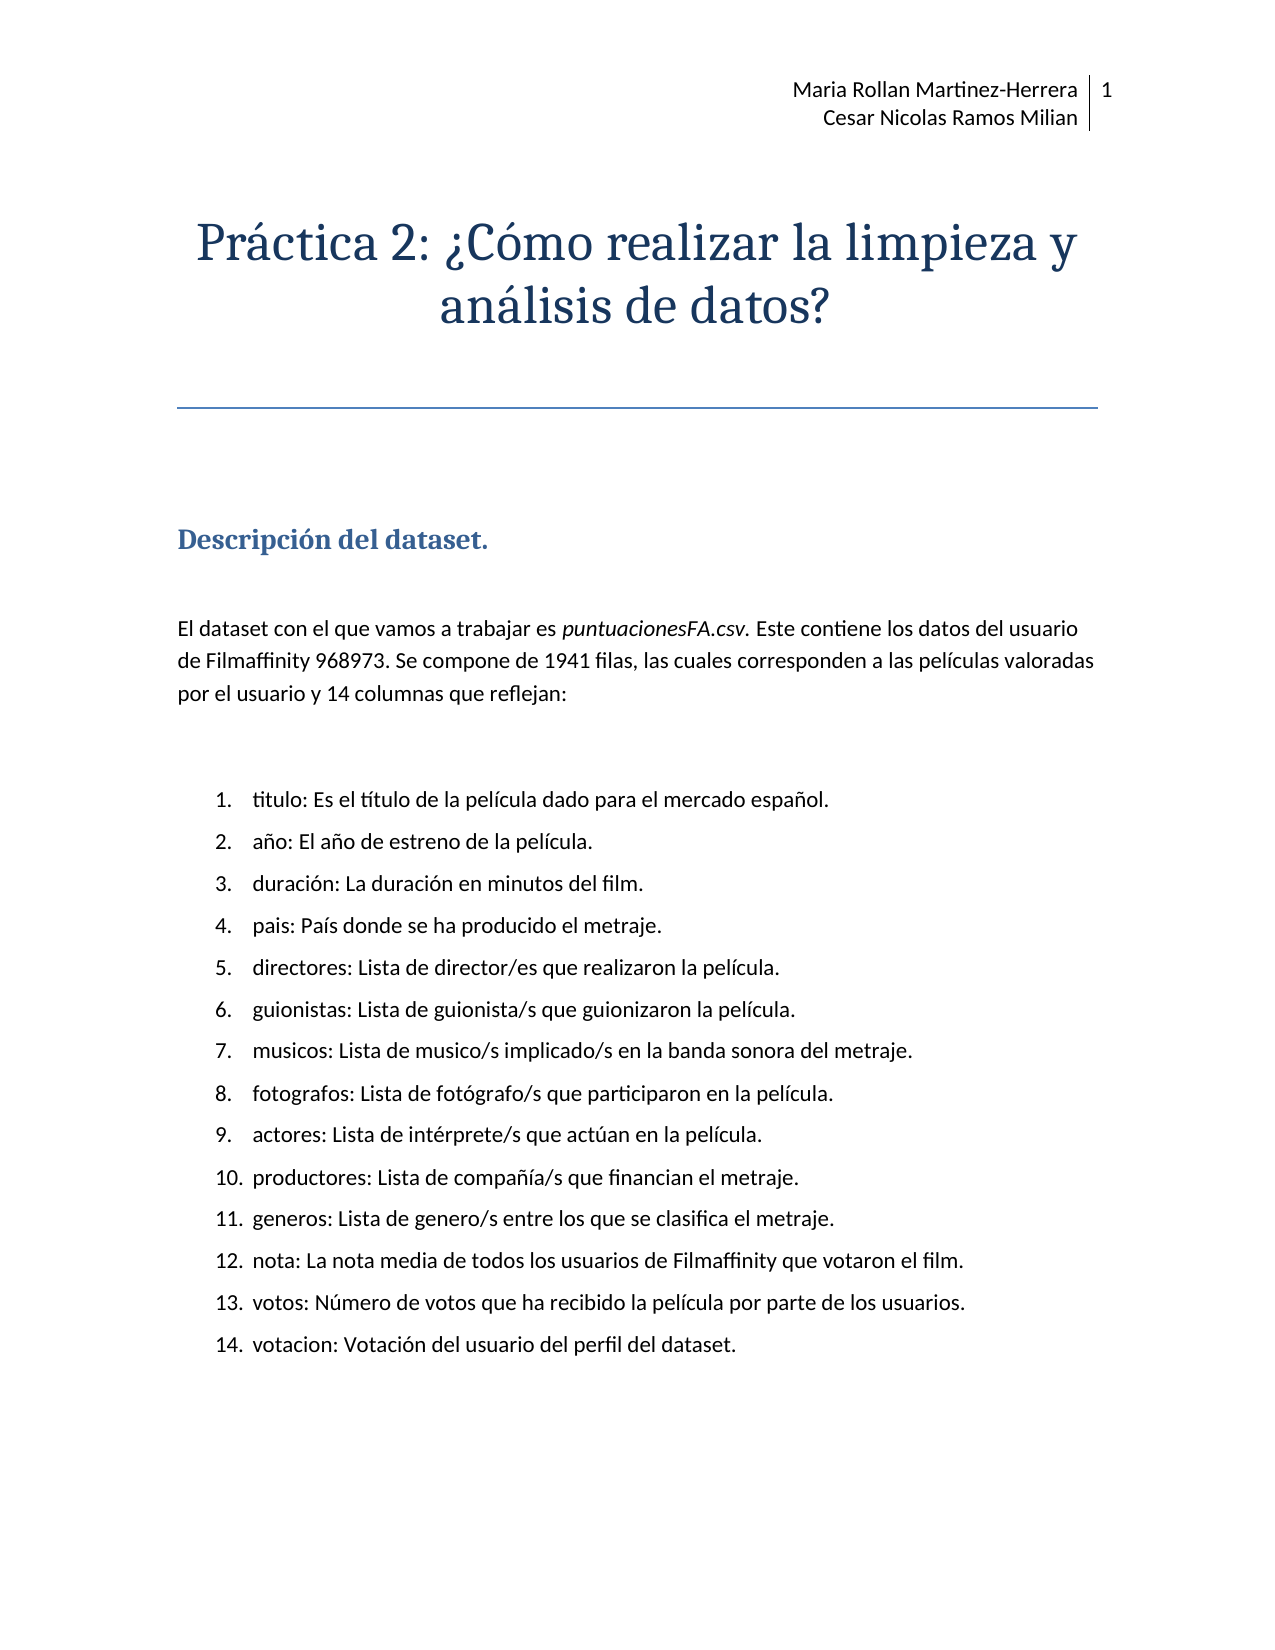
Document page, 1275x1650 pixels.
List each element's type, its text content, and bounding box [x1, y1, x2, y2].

list guionistas: Lista de guionista/s que guionizaron la película. [215, 995, 1098, 1023]
text El dataset con el que vamos a trabajar es puntuacionesFA.csv. Este contiene los datos del usuario de Filmaffinity 968973. Se compone de 1941 filas, las cuales corresponden a las películas valoradas por el usuario y 14 columnas que reflejan: [177, 614, 1098, 707]
list votacion: Votación del usuario del perfil del dataset. [215, 1331, 1098, 1358]
list duración: La duración en minutos del film. [215, 869, 1098, 897]
subtitle Descripción del dataset. [177, 523, 1098, 556]
list generos: Lista de genero/s entre los que se clasifica el metraje. [215, 1204, 1098, 1233]
title Práctica 2: ¿Cómo realizar la limpieza y análisis de datos? [177, 212, 1098, 337]
list pais: País donde se ha producido el metraje. [215, 911, 1098, 939]
list actores: Lista de intérprete/s que actúan en la película. [215, 1121, 1098, 1149]
list nota: La nota media de todos los usuarios de Filmaffinity que votaron el film. [215, 1247, 1098, 1274]
list año: El año de estreno de la película. [215, 827, 1098, 855]
list productores: Lista de compañía/s que financian el metraje. [215, 1163, 1098, 1191]
list titulo: Es el título de la película dado para el mercado español. [215, 785, 1098, 813]
list fotografos: Lista de fotógrafo/s que participaron en la película. [215, 1079, 1098, 1107]
list votos: Número de votos que ha recibido la película por parte de los usuarios. [215, 1288, 1098, 1317]
list musicos: Lista de musico/s implicado/s en la banda sonora del metraje. [215, 1037, 1098, 1065]
list directores: Lista de director/es que realizaron la película. [215, 953, 1098, 981]
